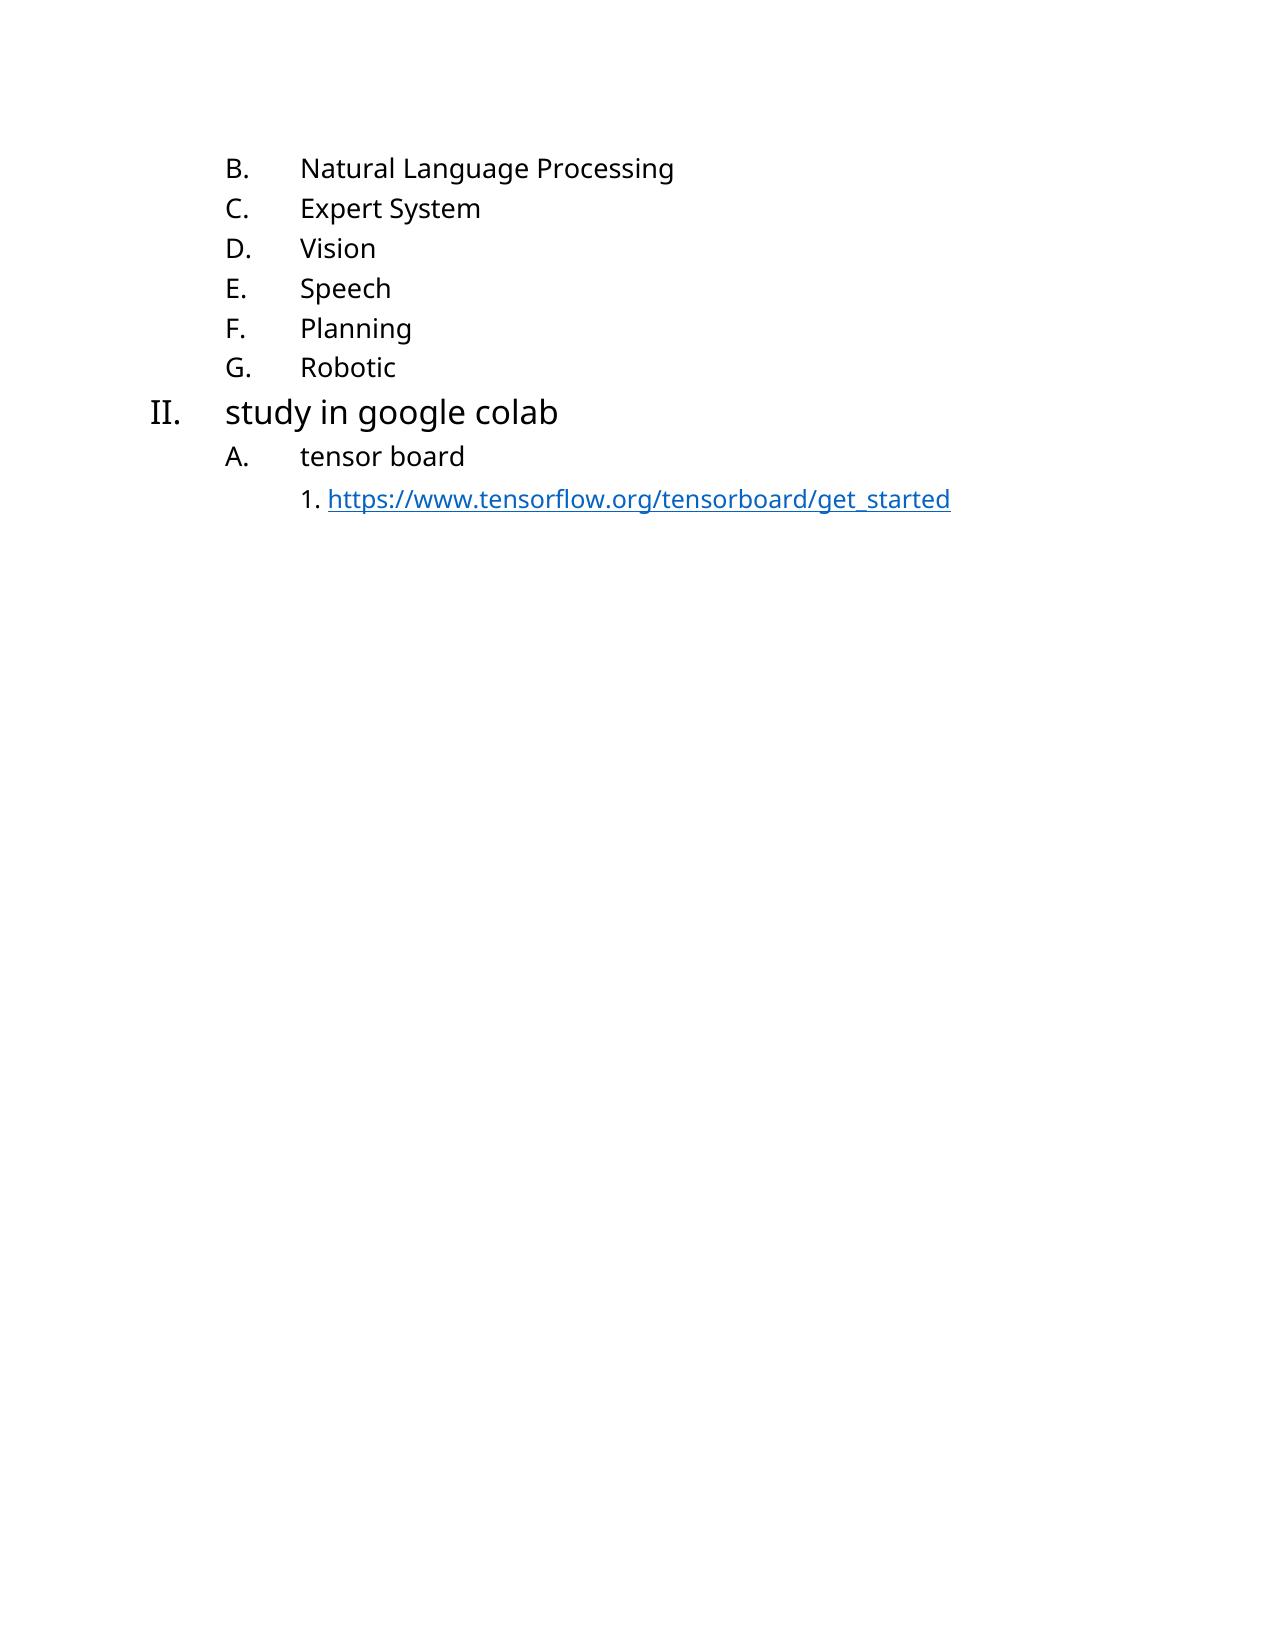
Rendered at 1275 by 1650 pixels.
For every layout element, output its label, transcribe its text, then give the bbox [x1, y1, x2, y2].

subtitle Vision [225, 229, 1125, 266]
subtitle Expert System [225, 190, 1125, 227]
subtitle Robotic [225, 349, 1125, 386]
subtitle Speech [225, 269, 1125, 306]
subtitle Planning [225, 309, 1125, 346]
subtitle https://www.tensorflow.org/tensorboard/get_started [300, 482, 1125, 516]
subtitle tensor board [225, 438, 1125, 474]
subtitle study in google colab [150, 389, 1125, 434]
subtitle Natural Language Processing [225, 150, 1125, 187]
